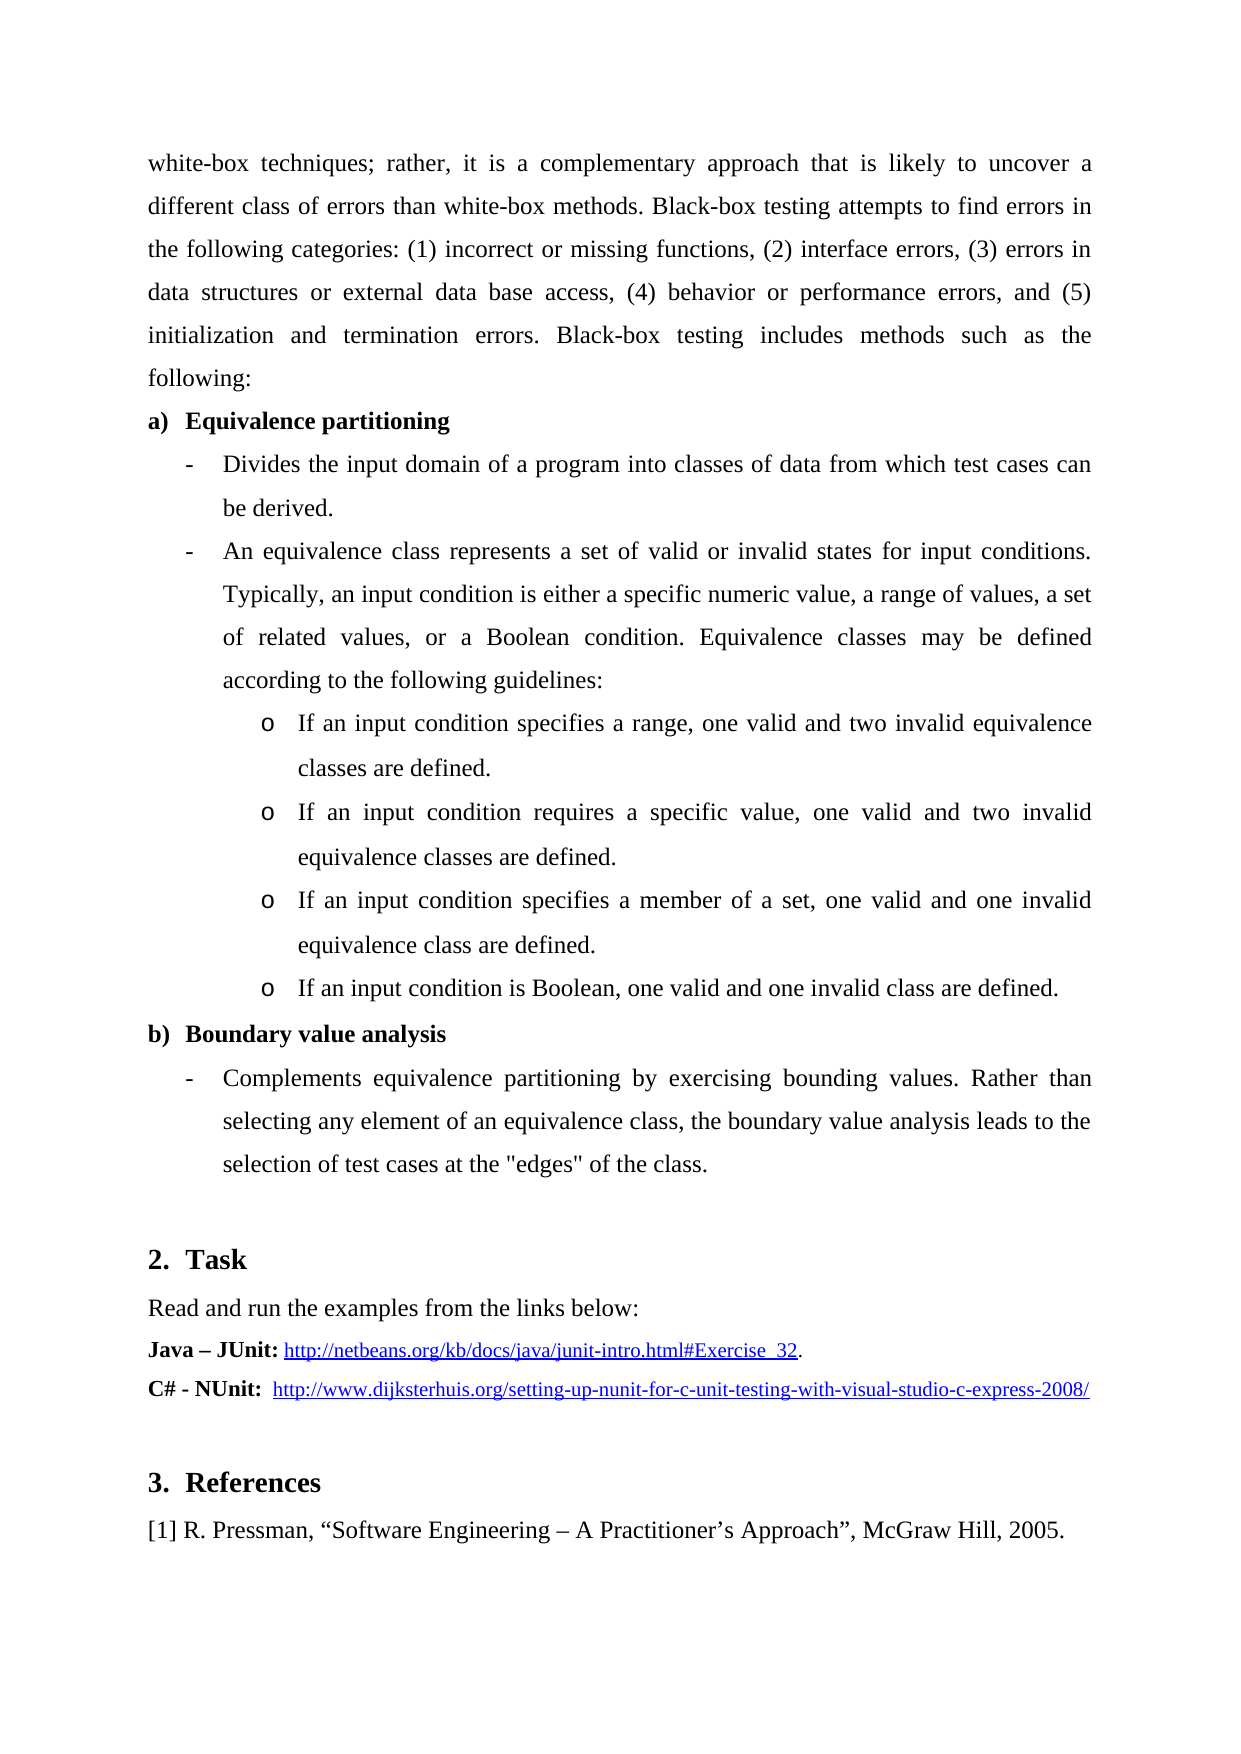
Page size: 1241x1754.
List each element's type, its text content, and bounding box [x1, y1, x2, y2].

list If an input condition specifies a range, one valid and two invalid equivalence classes are defined. [260, 708, 1093, 782]
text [148, 148, 1093, 392]
list References [148, 1465, 1093, 1498]
list Boundary value analysis [148, 1019, 1093, 1048]
list Equivalence partitioning [148, 406, 1093, 435]
list Complements equivalence partitioning by exercising bounding values. Rather than selecting any element of an equivalence class, the boundary value analysis leads to the selection of test cases at the "edges" of the class. [185, 1063, 1093, 1178]
text C# - NUnit: http://www.dijksterhuis.org/setting-up-nunit-for-c-unit-testing-with-visual-studio-c-express-2008/ [148, 1375, 1093, 1402]
text Read and run the examples from the links below: [148, 1293, 1093, 1321]
list An equivalence class represents a set of valid or invalid states for input conditions. Typically, an input condition is either a specific numeric value, a range of values, a set of related values, or a Boolean condition. Equivalence classes may be defined according to the following guidelines: [185, 536, 1093, 694]
list Divides the input domain of a program into classes of data from which test cases can be derived. [185, 449, 1093, 521]
list If an input condition requires a specific value, one valid and two invalid equivalence classes are defined. [260, 797, 1093, 871]
list Task [148, 1242, 1093, 1276]
list If an input condition specifies a member of a set, one valid and one invalid equivalence class are defined. [260, 885, 1093, 959]
list If an input condition is Boolean, one valid and one invalid class are defined. [260, 973, 1093, 1004]
text [1] R. Pressman, “Software Engineering – A Practitioner’s Approach”, McGraw Hill, 2005. [148, 1515, 1093, 1544]
text Java – JUnit: http://netbeans.org/kb/docs/java/junit-intro.html#Exercise_32. [148, 1336, 1093, 1362]
